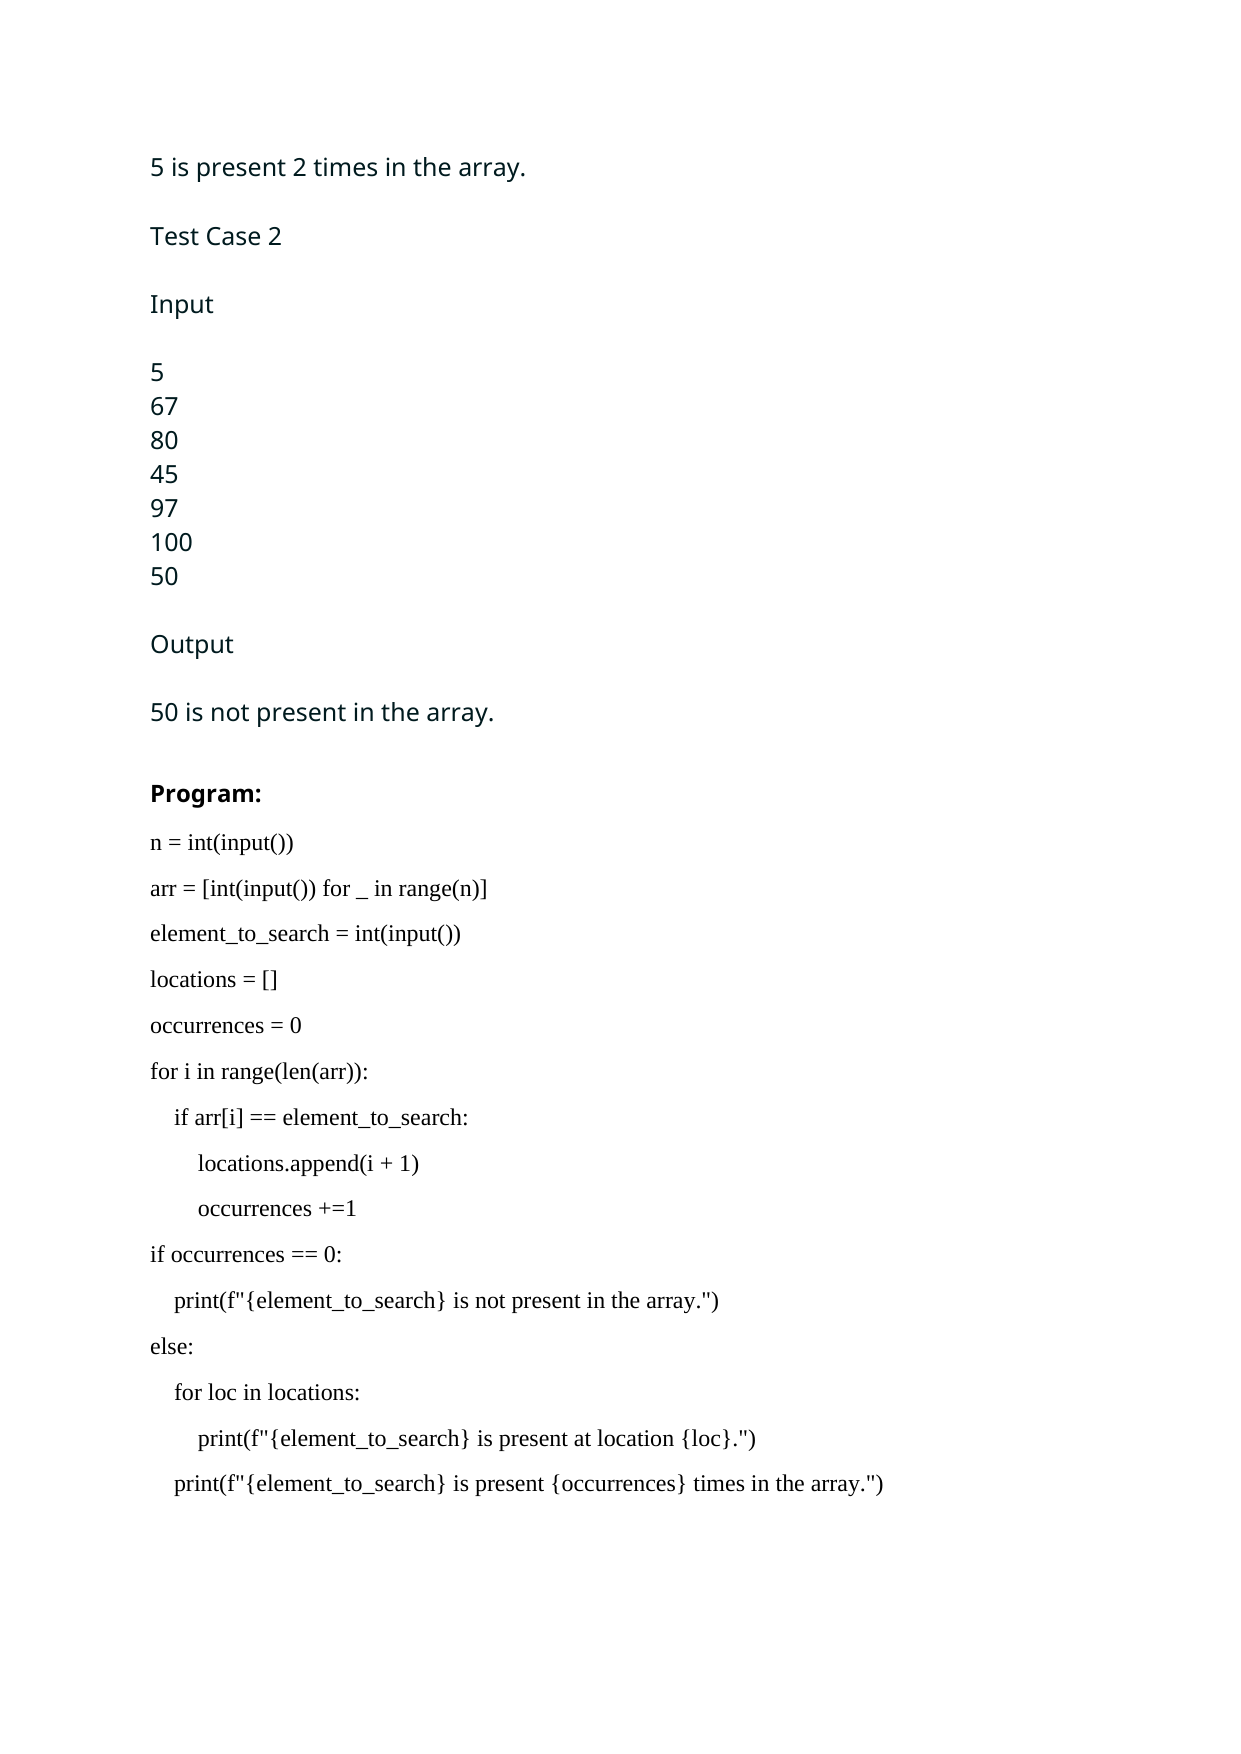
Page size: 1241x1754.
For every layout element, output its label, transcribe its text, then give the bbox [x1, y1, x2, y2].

text occurrences = 0 [150, 1011, 1090, 1039]
text 50 is not present in the array. [150, 695, 1090, 729]
text print(f"{element_to_search} is present at location {loc}.") [150, 1424, 1090, 1451]
text if occurrences == 0: [150, 1240, 1090, 1268]
text print(f"{element_to_search} is present {occurrences} times in the array.") [150, 1469, 1090, 1497]
text 67 [150, 388, 1090, 422]
text occurrences +=1 [150, 1194, 1090, 1222]
text 100 [150, 525, 1090, 559]
text n = int(input()) [150, 828, 1090, 855]
text 5 is present 2 times in the array. [150, 150, 1090, 184]
text arr = [int(input()) for _ in range(n)] [150, 874, 1090, 901]
text 5 [150, 354, 1090, 388]
text locations = [] [150, 965, 1090, 993]
text Output [150, 627, 1090, 661]
text 45 [150, 457, 1090, 491]
text element_to_search = int(input()) [150, 919, 1090, 947]
text 50 [150, 559, 1090, 593]
text Input [150, 286, 1090, 320]
text locations.append(i + 1) [150, 1149, 1090, 1176]
text for loc in locations: [150, 1378, 1090, 1405]
text print(f"{element_to_search} is not present in the array.") [150, 1286, 1090, 1314]
text 80 [150, 422, 1090, 457]
text 97 [150, 491, 1090, 525]
text Program: [150, 777, 1090, 809]
text else: [150, 1332, 1090, 1359]
text for i in range(len(arr)): [150, 1057, 1090, 1084]
text Test Case 2 [150, 218, 1090, 252]
text if arr[i] == element_to_search: [150, 1103, 1090, 1130]
